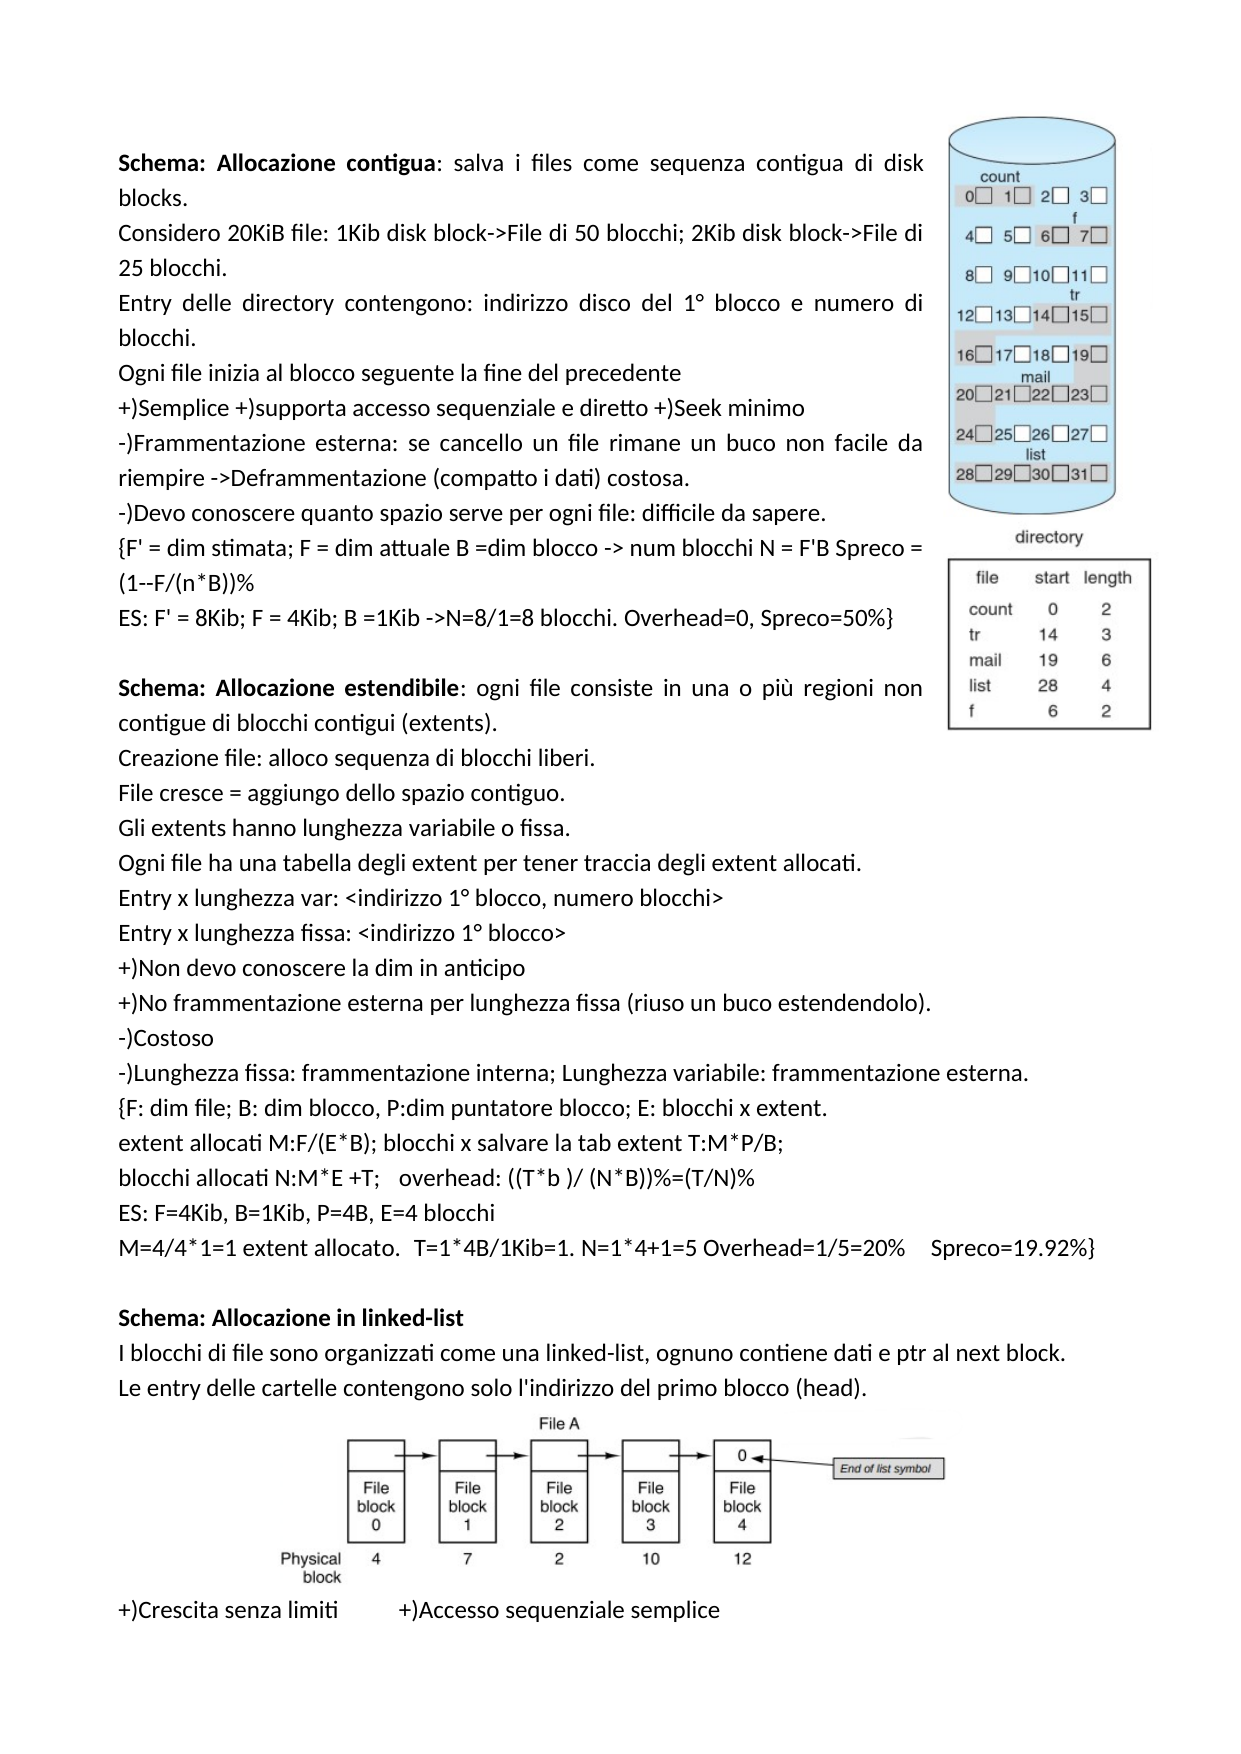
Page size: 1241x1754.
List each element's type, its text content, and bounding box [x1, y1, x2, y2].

list -)Costoso [118, 1023, 1122, 1053]
list File cresce = aggiungo dello spazio contiguo. [118, 778, 1122, 808]
list I blocchi di file sono organizzati come una linked-list, ognuno contiene dati e ptr al next block. [118, 1338, 1122, 1368]
list blocchi allocati N:M*E +T; overhead: ((T*b )/ (N*B))%=(T/N)% [118, 1163, 1122, 1193]
list -)Devo conoscere quanto spazio serve per ogni file: difficile da sapere. [118, 498, 943, 528]
list +)Non devo conoscere la dim in anticipo [118, 953, 1122, 983]
list -)Lunghezza fissa: frammentazione interna; Lunghezza variabile: frammentazione esterna. [118, 1058, 1122, 1088]
list Entry delle directory contengono: indirizzo disco del 1° blocco e numero di blocchi. [118, 288, 943, 353]
list ES: F=4Kib, B=1Kib, P=4B, E=4 blocchi [118, 1198, 1122, 1228]
list Le entry delle cartelle contengono solo l'indirizzo del primo blocco (head). [118, 1373, 1122, 1403]
list +)Crescita senza limiti +)Accesso sequenziale semplice [118, 1594, 1122, 1625]
picture [943, 111, 1160, 739]
list Considero 20KiB file: 1Kib disk block->File di 50 blocchi; 2Kib disk block->File di 25 blocchi. [118, 218, 943, 283]
list ES: F' = 8Kib; F = 4Kib; B =1Kib ->N=8/1=8 blocchi. Overhead=0, Spreco=50%} [118, 603, 943, 633]
list Ogni file inizia al blocco seguente la fine del precedente [118, 358, 943, 388]
list M=4/4*1=1 extent allocato. T=1*4B/1Kib=1. N=1*4+1=5 Overhead=1/5=20% Spreco=19.92%} [118, 1233, 1122, 1263]
list Schema: Allocazione in linked-list [118, 1303, 1122, 1333]
picture [277, 1407, 963, 1590]
list {F' = dim stimata; F = dim attuale B =dim blocco -> num blocchi N = F'B Spreco = (1--F/(n*B))% [118, 533, 943, 598]
list {F: dim file; B: dim blocco, P:dim puntatore blocco; E: blocchi x extent. [118, 1093, 1122, 1123]
list -)Frammentazione esterna: se cancello un file rimane un buco non facile da riempire ->Deframmentazione (compatto i dati) costosa. [118, 428, 943, 493]
list Ogni file ha una tabella degli extent per tener traccia degli extent allocati. [118, 848, 1122, 878]
list Creazione file: alloco sequenza di blocchi liberi. [118, 743, 1122, 773]
list Gli extents hanno lunghezza variabile o fissa. [118, 813, 1122, 843]
list Entry x lunghezza var: <indirizzo 1° blocco, numero blocchi> [118, 883, 1122, 913]
list +)Semplice +)supporta accesso sequenziale e diretto +)Seek minimo [118, 393, 943, 423]
list extent allocati M:F/(E*B); blocchi x salvare la tab extent T:M*P/B; [118, 1128, 1122, 1158]
list Entry x lunghezza fissa: <indirizzo 1° blocco> [118, 918, 1122, 948]
list Schema: Allocazione contigua: salva i files come sequenza contigua di disk blocks. [118, 148, 943, 213]
list Schema: Allocazione estendibile: ogni file consiste in una o più regioni non contigue di blocchi contigui (extents). [118, 673, 943, 738]
list +)No frammentazione esterna per lunghezza fissa (riuso un buco estendendolo). [118, 988, 1122, 1018]
